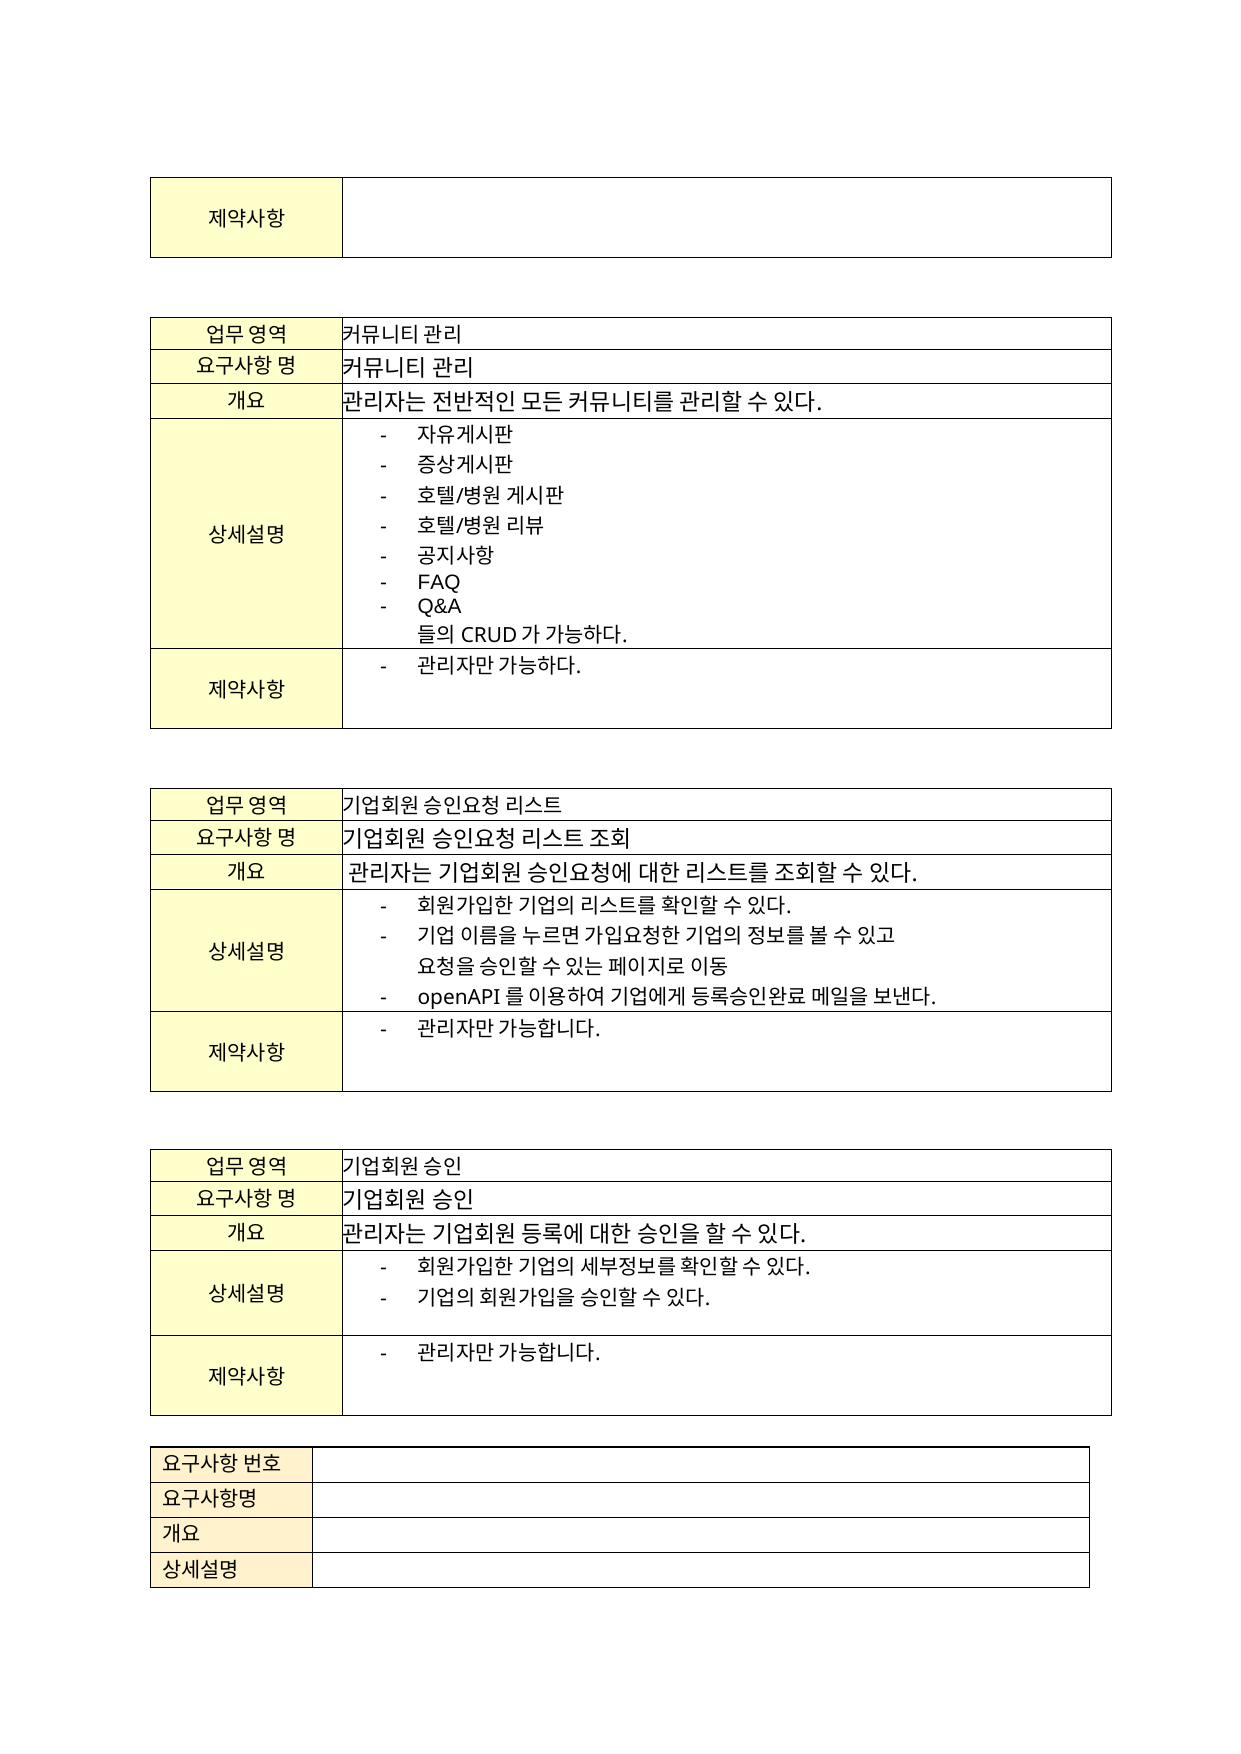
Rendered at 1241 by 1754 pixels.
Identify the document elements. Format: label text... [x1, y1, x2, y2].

table_cell [151, 350, 342, 383]
table_header [151, 318, 342, 349]
table_header [343, 318, 1111, 349]
table_cell [343, 1012, 1111, 1091]
table_cell [151, 1251, 342, 1335]
table_cell [151, 649, 342, 728]
table_header [151, 1150, 342, 1181]
table_cell [151, 855, 342, 888]
table_cell [343, 821, 1111, 854]
table_header [313, 1448, 1089, 1482]
table_header [151, 789, 342, 820]
table_cell 요구사항명 [151, 1483, 312, 1517]
table_cell [343, 178, 1111, 257]
table_cell [343, 1251, 1111, 1335]
table_cell [343, 350, 1111, 383]
table_header [343, 1150, 1111, 1181]
table_cell [151, 1012, 342, 1091]
table_cell [343, 855, 1111, 888]
table_cell 상세설명 [151, 1553, 312, 1587]
table_cell FAQ Q&A [343, 419, 1111, 648]
table_cell [343, 1182, 1111, 1215]
table_cell [313, 1483, 1089, 1517]
table_cell [313, 1553, 1089, 1587]
table_cell [313, 1518, 1089, 1552]
table_cell [343, 649, 1111, 728]
table_cell [151, 419, 342, 648]
table_cell [151, 1336, 342, 1415]
table_cell [343, 384, 1111, 417]
table_cell [151, 1182, 342, 1215]
table_cell [151, 1216, 342, 1249]
table_cell [151, 821, 342, 854]
table_cell [151, 890, 342, 1011]
table_cell [343, 890, 1111, 1011]
table_cell [343, 1336, 1111, 1415]
table_cell [151, 178, 342, 257]
table_header 요구사항 번호 [151, 1448, 312, 1482]
table_header [343, 789, 1111, 820]
table_cell 개요 [151, 1518, 312, 1552]
table_cell [343, 1216, 1111, 1249]
table_cell [151, 384, 342, 417]
